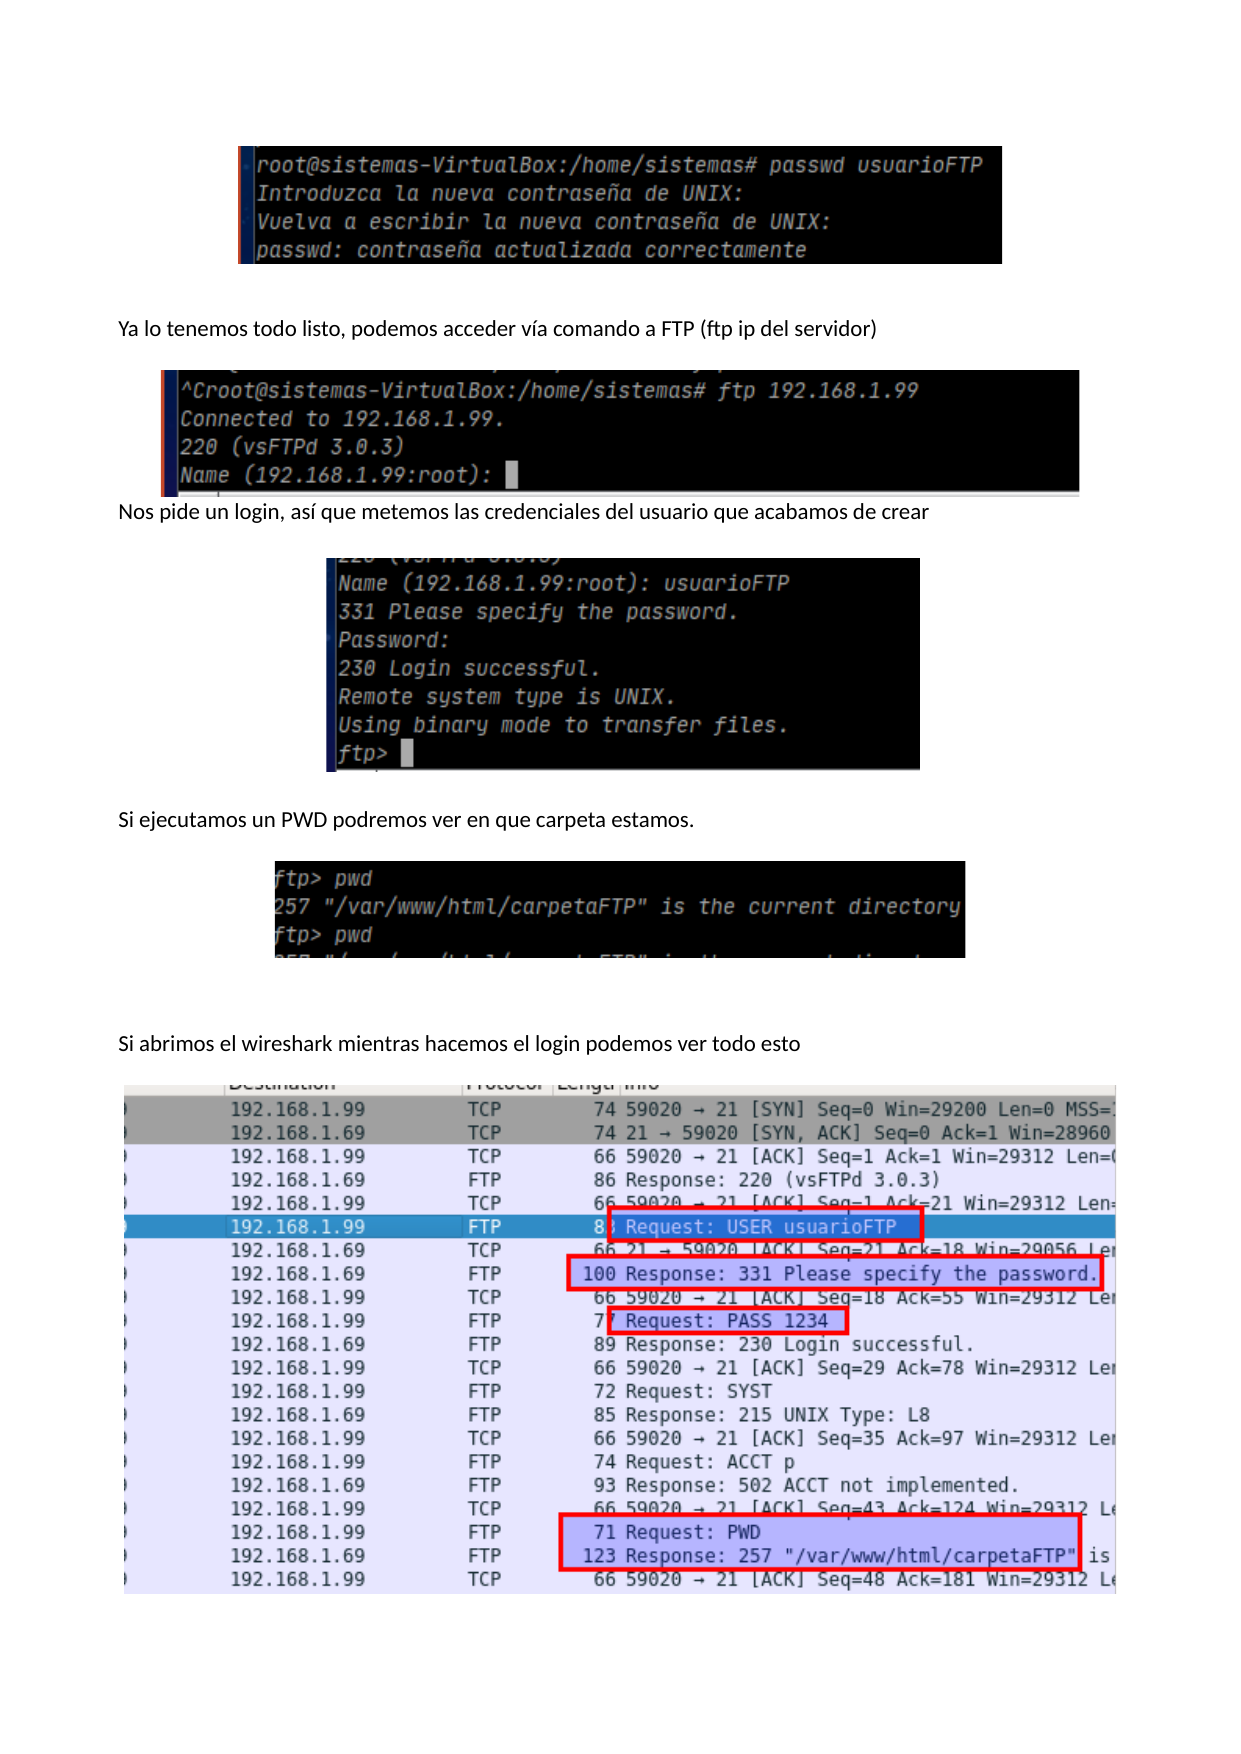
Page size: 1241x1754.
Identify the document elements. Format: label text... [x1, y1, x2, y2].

text Nos pide un login, así que metemos las credenciales del usuario que acabamos de crear [118, 426, 1122, 525]
picture [274, 861, 966, 958]
text Si abrimos el wireshark mientras hacemos el login podemos ver todo esto [118, 1029, 1122, 1057]
picture [160, 370, 1080, 497]
picture [326, 558, 920, 772]
text Ya lo tenemos todo listo, podemos acceder vía comando a FTP (ftp ip del servidor) [118, 314, 1122, 342]
picture [124, 1085, 1117, 1594]
text Si ejecutamos un PWD podremos ver en que carpeta estamos. [118, 805, 1122, 833]
picture [238, 146, 1003, 264]
